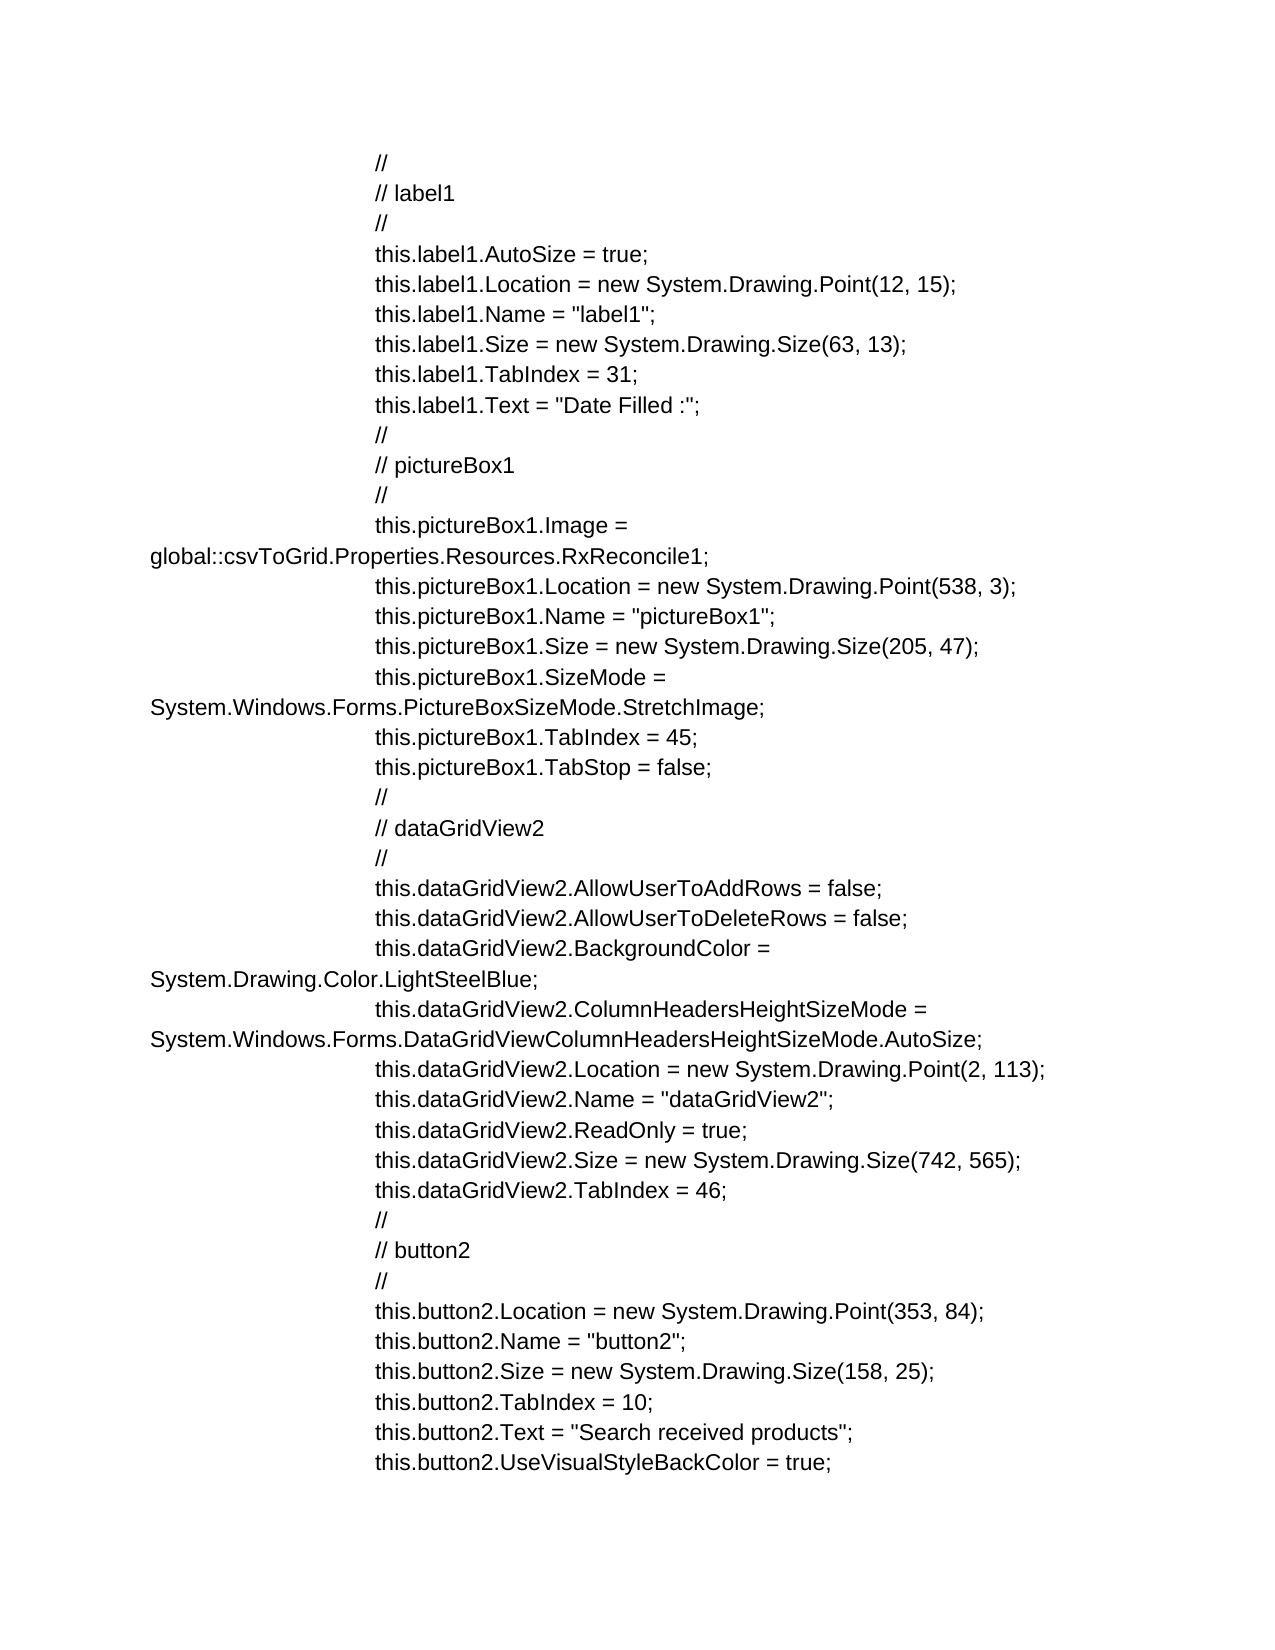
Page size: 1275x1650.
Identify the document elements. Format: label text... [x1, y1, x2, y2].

text this.dataGridView2.BackgroundColor = System.Drawing.Color.LightSteelBlue; [150, 935, 1125, 992]
text // dataGridView2 [150, 814, 1125, 841]
text this.dataGridView2.TabIndex = 46; [150, 1177, 1125, 1203]
text this.dataGridView2.ColumnHeadersHeightSizeMode = System.Windows.Forms.DataGridViewColumnHeadersHeightSizeMode.AutoSize; [150, 996, 1125, 1052]
text this.dataGridView2.Size = new System.Drawing.Size(742, 565); [150, 1147, 1125, 1173]
text this.label1.Text = "Date Filled :"; [150, 392, 1125, 418]
text this.label1.AutoSize = true; [150, 241, 1125, 267]
text this.button2.Text = "Search received products"; [150, 1419, 1125, 1445]
text this.dataGridView2.Location = new System.Drawing.Point(2, 113); [150, 1056, 1125, 1083]
text this.pictureBox1.TabIndex = 45; [150, 724, 1125, 750]
text this.pictureBox1.Size = new System.Drawing.Size(205, 47); [150, 633, 1125, 660]
text this.pictureBox1.Location = new System.Drawing.Point(538, 3); [150, 573, 1125, 599]
text // [150, 1207, 1125, 1234]
text // [150, 210, 1125, 237]
text this.pictureBox1.Image = global::csvToGrid.Properties.Resources.RxReconcile1; [150, 512, 1125, 569]
text this.label1.TabIndex = 31; [150, 361, 1125, 388]
text // button2 [150, 1237, 1125, 1264]
text this.label1.Size = new System.Drawing.Size(63, 13); [150, 331, 1125, 358]
text this.pictureBox1.Name = "pictureBox1"; [150, 603, 1125, 629]
text this.label1.Name = "label1"; [150, 301, 1125, 327]
text this.button2.Name = "button2"; [150, 1328, 1125, 1354]
text // [150, 150, 1125, 176]
text this.button2.Size = new System.Drawing.Size(158, 25); [150, 1358, 1125, 1385]
text // [150, 482, 1125, 509]
text // [150, 422, 1125, 448]
text // [150, 1268, 1125, 1294]
text this.pictureBox1.SizeMode = System.Windows.Forms.PictureBoxSizeMode.StretchImage; [150, 663, 1125, 720]
text this.button2.TabIndex = 10; [150, 1388, 1125, 1415]
text // pictureBox1 [150, 452, 1125, 478]
text // [150, 784, 1125, 811]
text this.pictureBox1.TabStop = false; [150, 754, 1125, 781]
text this.dataGridView2.Name = "dataGridView2"; [150, 1086, 1125, 1113]
text this.dataGridView2.AllowUserToDeleteRows = false; [150, 905, 1125, 932]
text this.button2.UseVisualStyleBackColor = true; [150, 1449, 1125, 1475]
text this.dataGridView2.ReadOnly = true; [150, 1117, 1125, 1143]
text this.button2.Location = new System.Drawing.Point(353, 84); [150, 1298, 1125, 1324]
text // [150, 845, 1125, 871]
text this.dataGridView2.AllowUserToAddRows = false; [150, 875, 1125, 901]
text // label1 [150, 180, 1125, 207]
text this.label1.Location = new System.Drawing.Point(12, 15); [150, 271, 1125, 297]
